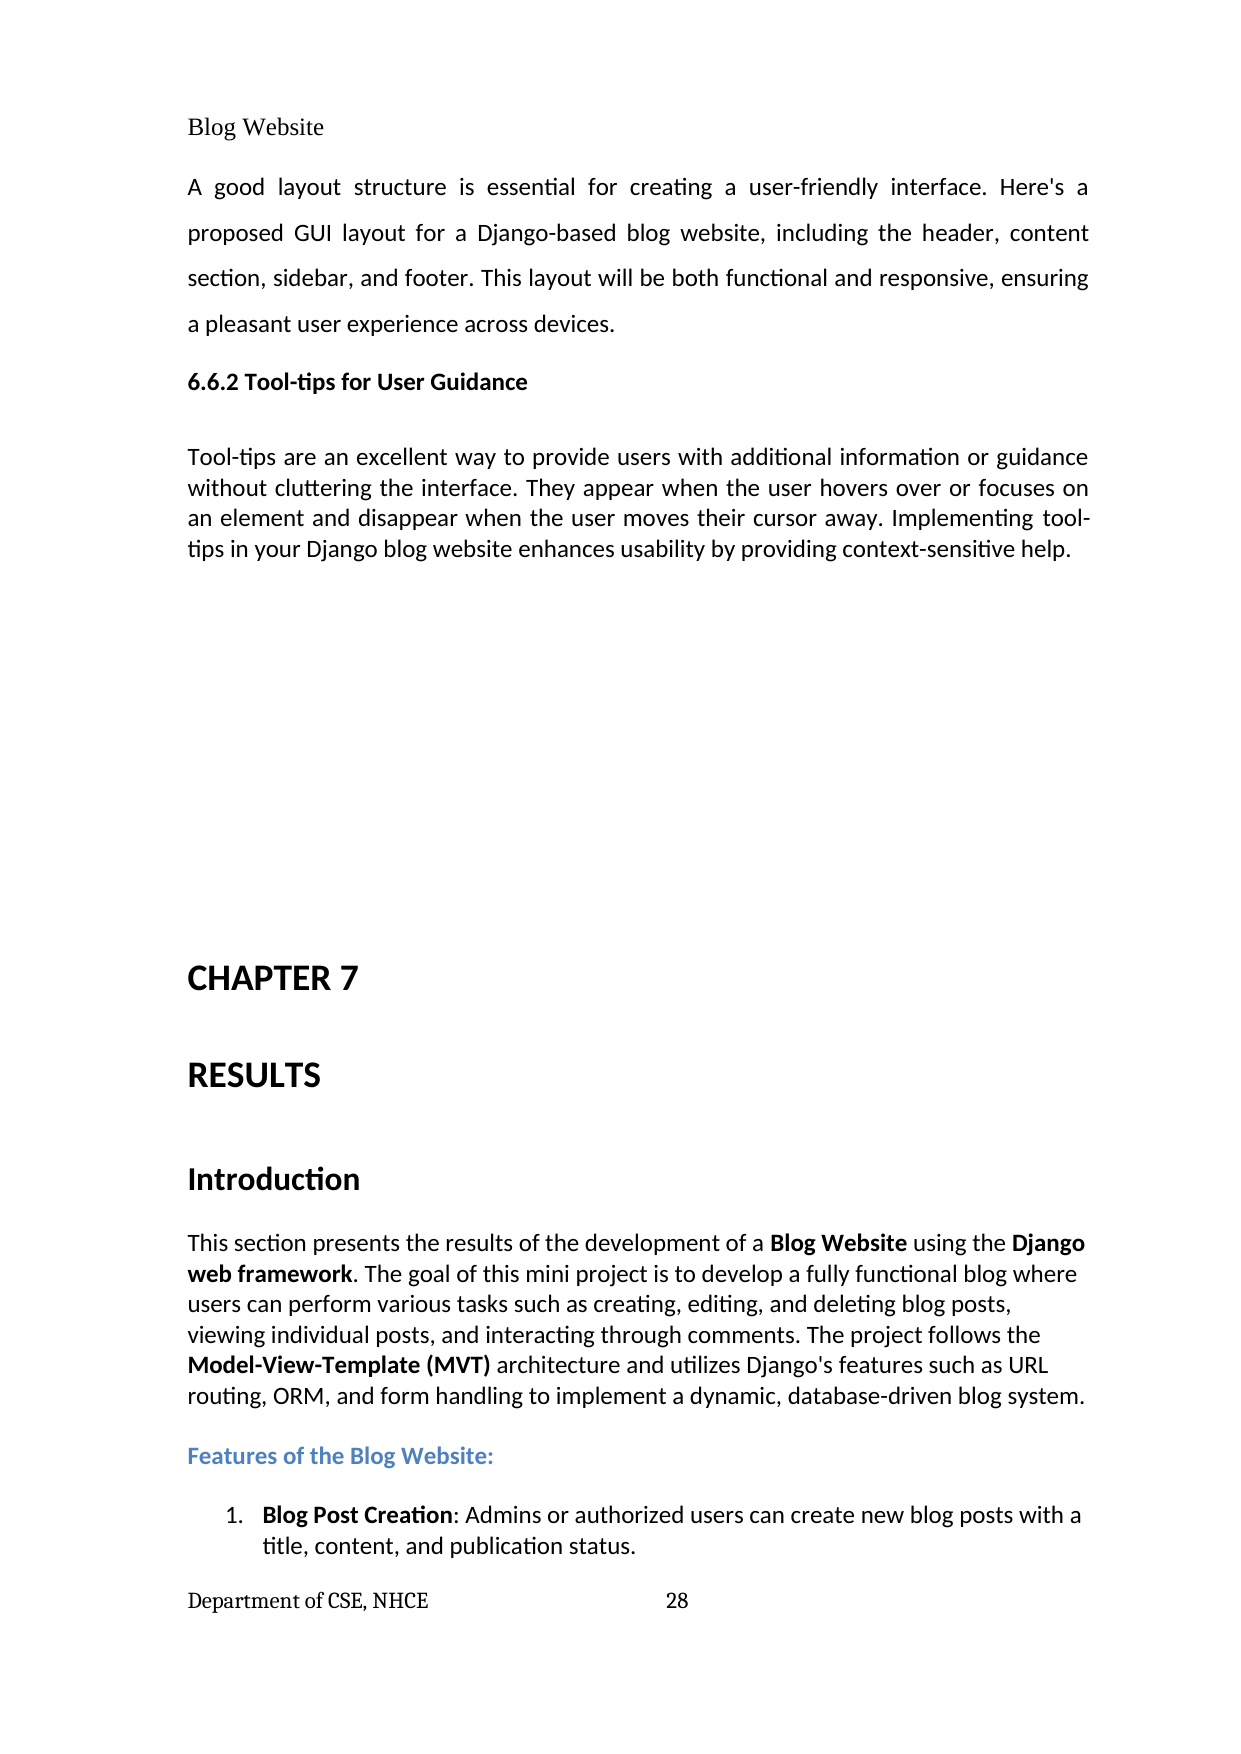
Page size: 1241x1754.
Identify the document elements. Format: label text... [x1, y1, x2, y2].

subtitle Features of the Blog Website: [187, 1440, 1090, 1470]
text This section presents the results of the development of a Blog Website using the Django web framework. The goal of this mini project is to develop a fully functional blog where users can perform various tasks such as creating, editing, and deleting blog posts, viewing individual posts, and interacting through comments. The project follows the Model-View-Template (MVT) architecture and utilizes Django's features such as URL routing, ORM, and form handling to implement a dynamic, database-driven blog system. [187, 1227, 1090, 1411]
text A good layout structure is essential for creating a user-friendly interface. Here's a proposed GUI layout for a Django-based blog website, including the header, content section, sidebar, and footer. This layout will be both functional and responsive, ensuring a pleasant user experience across devices. [187, 171, 1090, 339]
text RESULTS [187, 1051, 1090, 1097]
text Tool-tips are an excellent way to provide users with additional information or guidance without cluttering the interface. They appear when the user hovers over or focuses on an element and disappear when the user moves their cursor away. Implementing tool-tips in your Django blog website enhances usability by providing context-sensitive help. [187, 441, 1090, 563]
text 6.6.2 Tool-tips for User Guidance [187, 366, 1090, 397]
subtitle Introduction [187, 1158, 1090, 1198]
list Blog Post Creation: Admins or authorized users can create new blog posts with a title, content, and publication status. [225, 1499, 1090, 1561]
text CHAPTER 7 [187, 953, 1090, 999]
